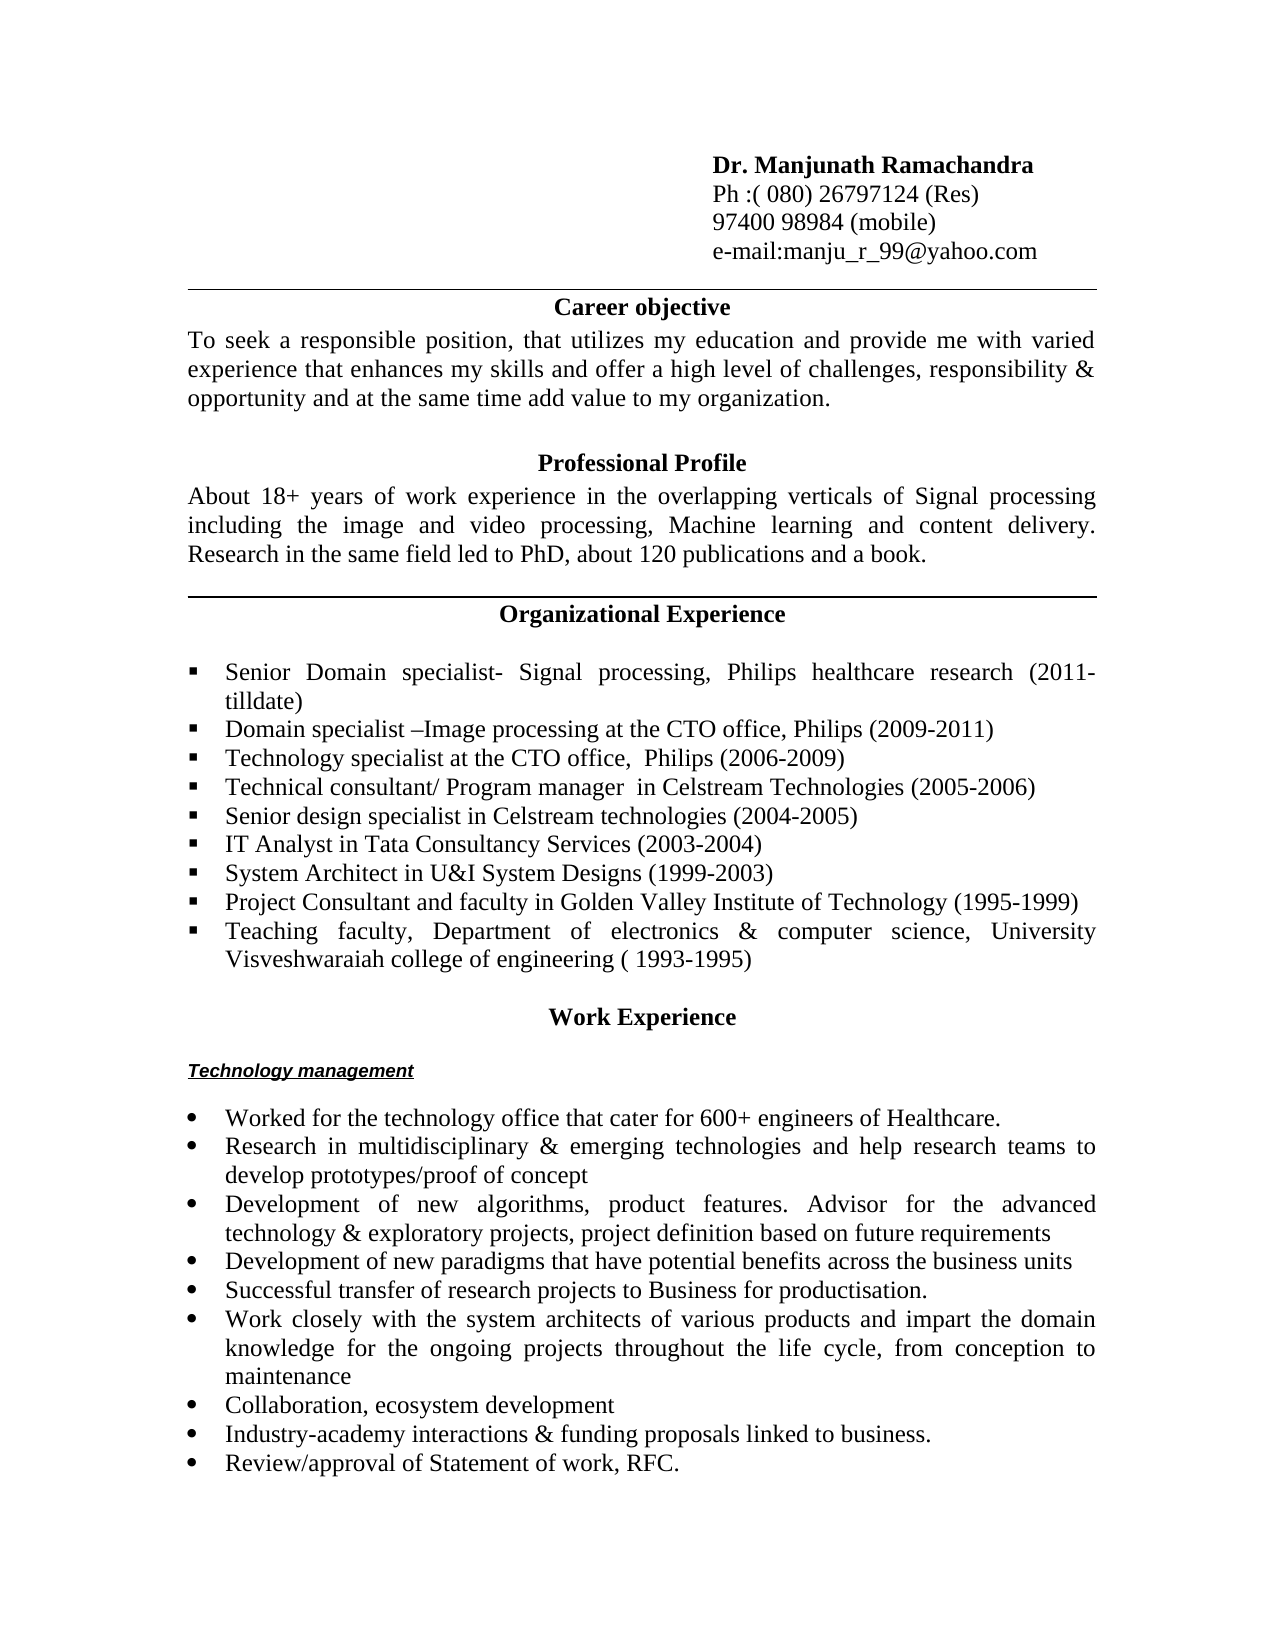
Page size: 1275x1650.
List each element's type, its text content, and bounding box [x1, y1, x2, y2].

list Successful transfer of research projects to Business for productisation. [187, 1275, 1097, 1304]
text 97400 98984 (mobile) [712, 207, 1097, 236]
list Technical consultant/ Program manager in Celstream Technologies (2005-2006) [187, 772, 1097, 801]
list Collaboration, ecosystem development [187, 1390, 1097, 1419]
list Senior design specialist in Celstream technologies (2004-2005) [187, 801, 1097, 829]
text Dr. Manjunath Ramachandra [712, 150, 1097, 179]
list Review/approval of Statement of work, RFC. [187, 1448, 1097, 1476]
list Teaching faculty, Department of electronics & computer science, University Visveshwaraiah college of engineering ( 1993-1995) [187, 916, 1097, 973]
subtitle System Architect in U&I System Designs (1999-2003) [187, 858, 1097, 887]
list Work closely with the system architects of various products and impart the domain knowledge for the ongoing projects throughout the life cycle, from conception to maintenance [187, 1304, 1097, 1390]
list Domain specialist –Image processing at the CTO office, Philips (2009-2011) [187, 714, 1097, 743]
list Industry-academy interactions & funding proposals linked to business. [187, 1419, 1097, 1448]
text To seek a responsible position, that utilizes my education and provide me with varied experience that enhances my skills and offer a high level of challenges, responsibility & opportunity and at the same time add value to my organization. [187, 322, 1097, 411]
text Work Experience [187, 1002, 1097, 1031]
list Research in multidisciplinary & emerging technologies and help research teams to develop prototypes/proof of concept [187, 1131, 1097, 1189]
text Career objective [187, 290, 1097, 321]
text Organizational Experience [187, 597, 1097, 628]
list Technology specialist at the CTO office, Philips (2006-2009) [187, 743, 1097, 772]
list Senior Domain specialist- Signal processing, Philips healthcare research (2011-tilldate) [187, 657, 1097, 714]
text Technology management [187, 1059, 1097, 1081]
list Project Consultant and faculty in Golden Valley Institute of Technology (1995-1999) [187, 887, 1097, 916]
text About 18+ years of work experience in the overlapping verticals of Signal processing including the image and video processing, Machine learning and content delivery. Research in the same field led to PhD, about 120 publications and a book. [187, 481, 1097, 568]
list Development of new algorithms, product features. Advisor for the advanced technology & exploratory projects, project definition based on future requirements [187, 1189, 1097, 1246]
text e-mail:manju_r_99@yahoo.com [712, 236, 1097, 265]
text Ph :( 080) 26797124 (Res) [712, 179, 1097, 207]
list Worked for the technology office that cater for 600+ engineers of Healthcare. [187, 1103, 1097, 1131]
list IT Analyst in Tata Consultancy Services (2003-2004) [187, 829, 1097, 858]
text Professional Profile [187, 445, 1097, 477]
list Development of new paradigms that have potential benefits across the business units [187, 1246, 1097, 1275]
